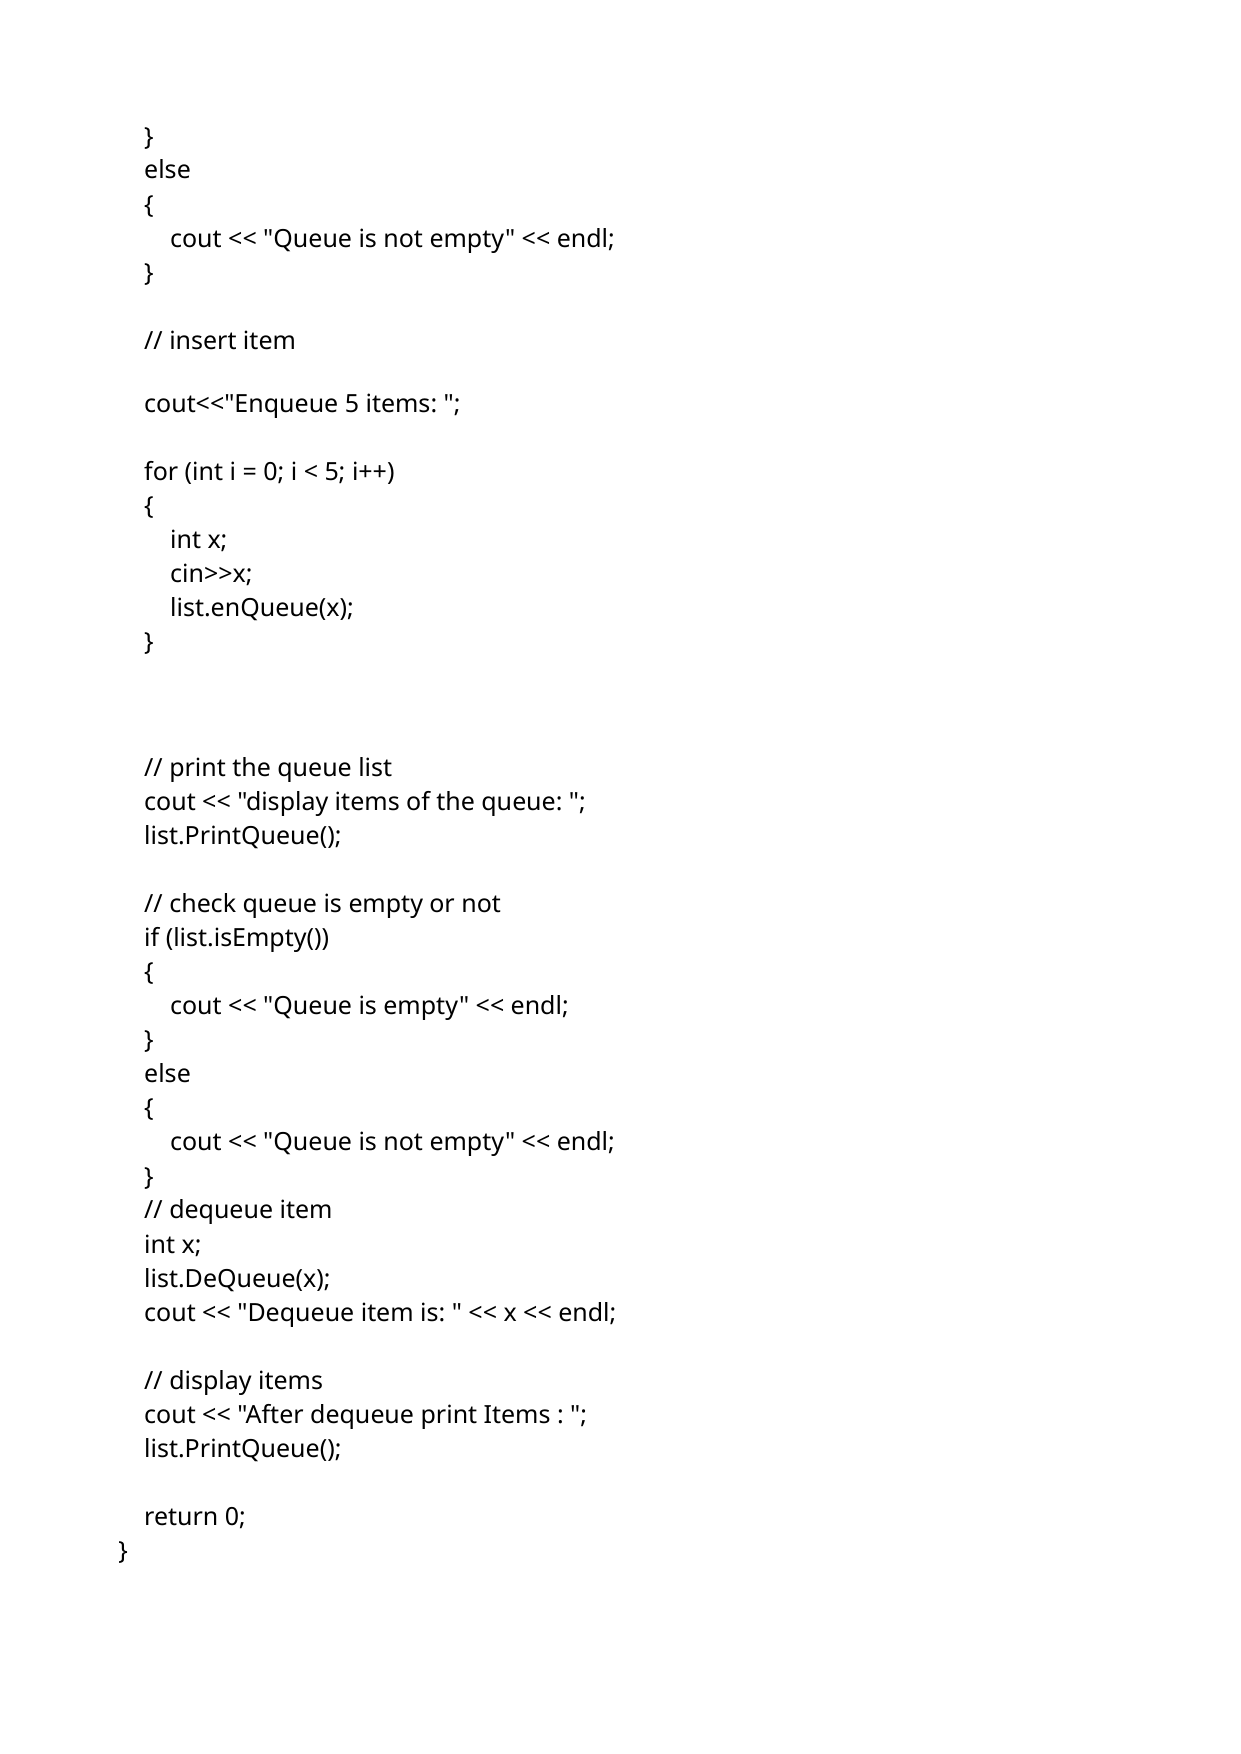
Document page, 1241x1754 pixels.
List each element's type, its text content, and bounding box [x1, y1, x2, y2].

text } [118, 1022, 1122, 1056]
text list.PrintQueue(); [118, 1431, 1122, 1465]
text else [118, 152, 1122, 186]
text cout << "Queue is not empty" << endl; [118, 220, 1122, 254]
text } [118, 1533, 1122, 1567]
text { [118, 1090, 1122, 1124]
text } [118, 624, 1122, 658]
text // check queue is empty or not [118, 886, 1122, 920]
text // dequeue item [118, 1192, 1122, 1226]
text cout << "Dequeue item is: " << x << endl; [118, 1294, 1122, 1328]
text cout << "Queue is empty" << endl; [118, 988, 1122, 1022]
text list.DeQueue(x); [118, 1260, 1122, 1294]
text } [118, 118, 1122, 152]
text int x; [118, 1226, 1122, 1260]
text // print the queue list [118, 749, 1122, 783]
text list.PrintQueue(); [118, 817, 1122, 852]
text cout << "Queue is not empty" << endl; [118, 1124, 1122, 1158]
text cout << "display items of the queue: "; [118, 783, 1122, 817]
text if (list.isEmpty()) [118, 920, 1122, 954]
text { [118, 954, 1122, 988]
text return 0; [118, 1499, 1122, 1533]
text { [118, 186, 1122, 220]
text else [118, 1056, 1122, 1090]
text // insert item [118, 322, 1122, 357]
text cin>>x; [118, 556, 1122, 590]
text int x; [118, 522, 1122, 556]
text // display items [118, 1362, 1122, 1397]
text cout << "After dequeue print Items : "; [118, 1397, 1122, 1431]
text } [118, 1158, 1122, 1192]
text { [118, 487, 1122, 522]
text for (int i = 0; i < 5; i++) [118, 453, 1122, 487]
text cout<<"Enqueue 5 items: "; [118, 385, 1122, 419]
text } [118, 254, 1122, 288]
text list.enQueue(x); [118, 590, 1122, 624]
